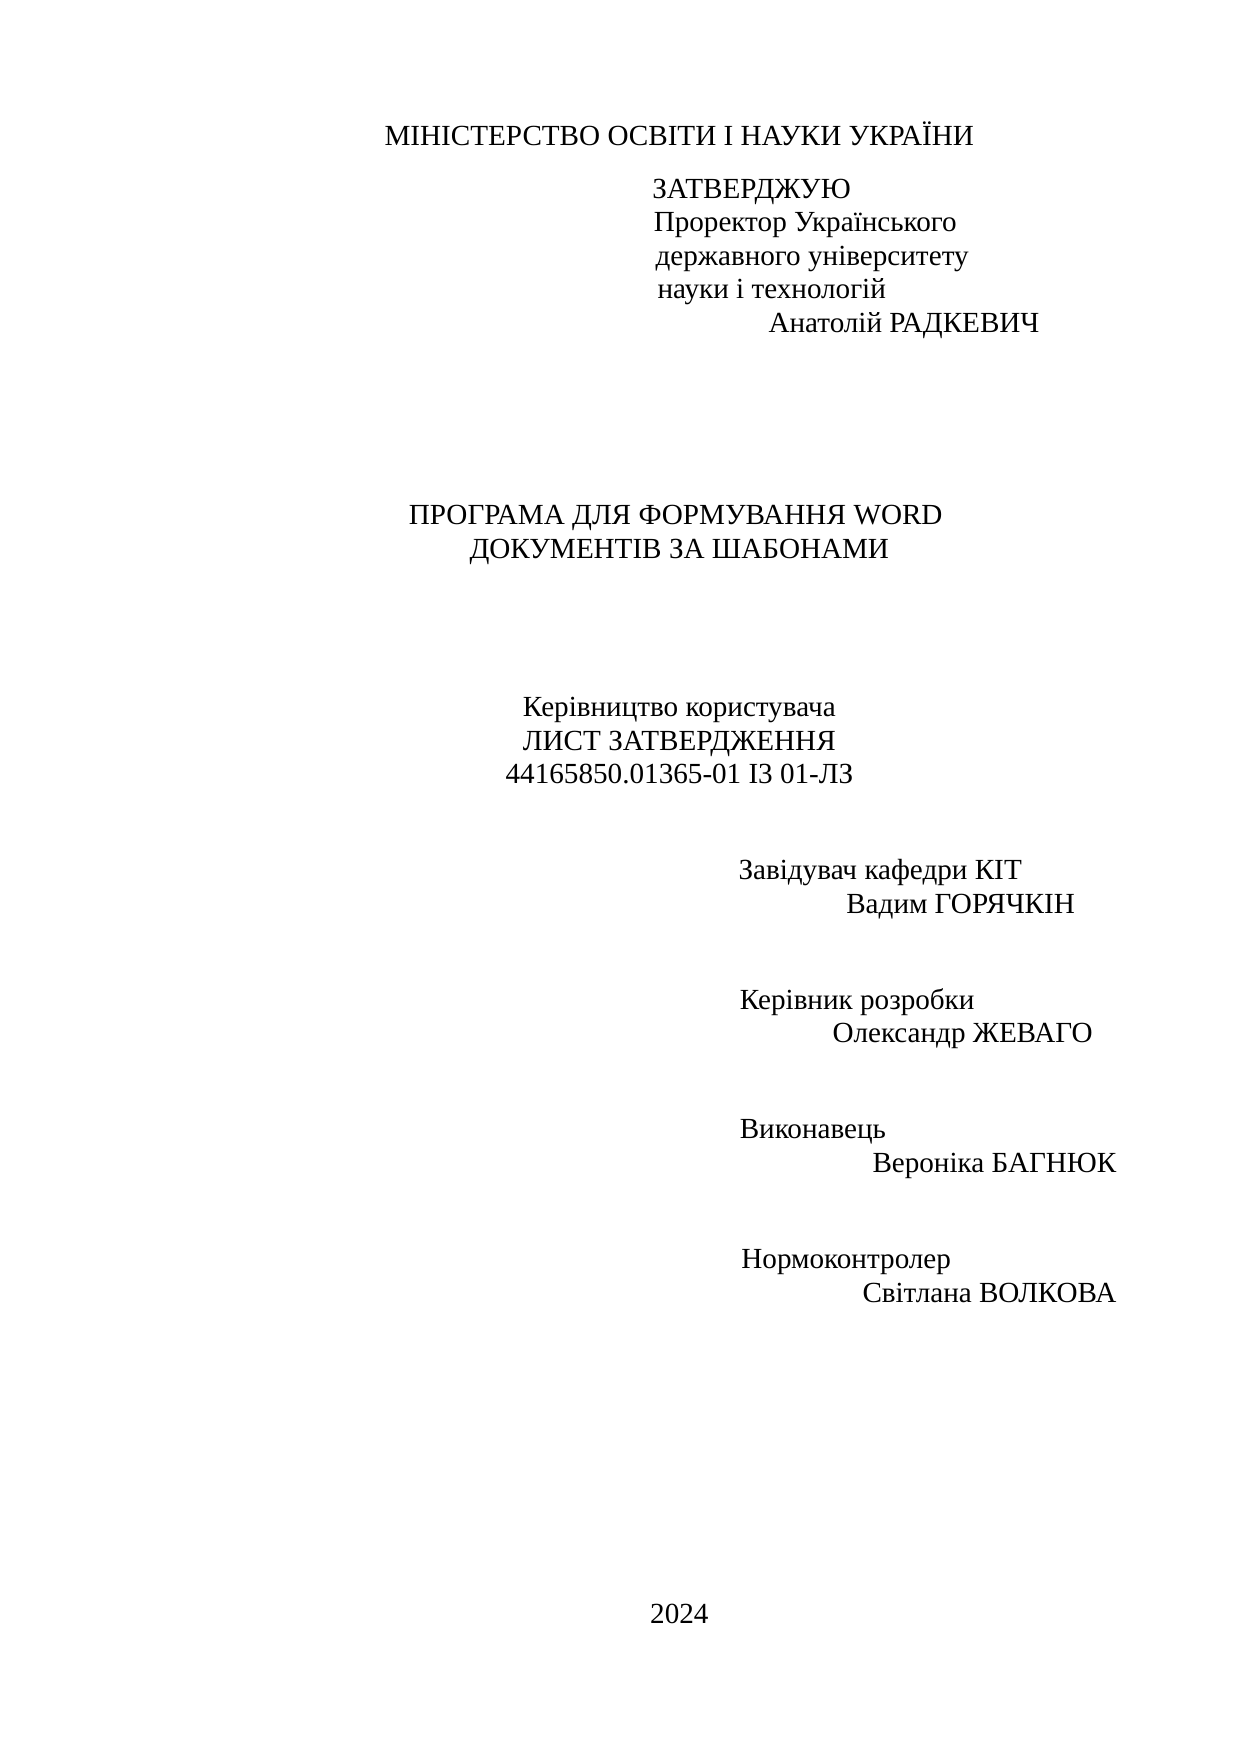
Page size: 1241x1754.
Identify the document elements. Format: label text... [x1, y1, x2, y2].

text МІНІСТЕРСТВО ОСВІТИ І НАУКИ УКРАЇНИ [177, 118, 1181, 152]
text Нормоконтролер [177, 1241, 951, 1275]
text ЛИСТ ЗАТВЕРДЖЕННЯ [177, 723, 1181, 756]
text 44165850.01365-01 I3 01-ЛЗ [177, 756, 1181, 790]
text Світлана ВОЛКОВА [177, 1275, 1116, 1308]
text науки і технологій [177, 272, 886, 305]
text Анатолій РАДКЕВИЧ [177, 305, 1039, 339]
text Завідувач кафедри КІТ [177, 852, 1022, 886]
text Виконавець [177, 1112, 886, 1145]
text ПРОГРАМА ДЛЯ ФОРМУВАННЯ WORD ДОКУМЕНТІВ ЗА ШАБОНАМИ [177, 497, 1181, 564]
text Олександр ЖЕВАГО [177, 1016, 1092, 1049]
text державного університету [177, 238, 968, 272]
text Вадим ГОРЯЧКІН [177, 886, 1075, 919]
text Керівництво користувача [177, 689, 1181, 723]
text Керівник розробки [177, 982, 974, 1016]
text ЗАТВЕРДЖУЮ [177, 171, 850, 204]
text Вероніка БАГНЮК [177, 1145, 1116, 1179]
text 2024 [177, 1596, 1181, 1629]
text Проректор Українського [177, 204, 957, 238]
